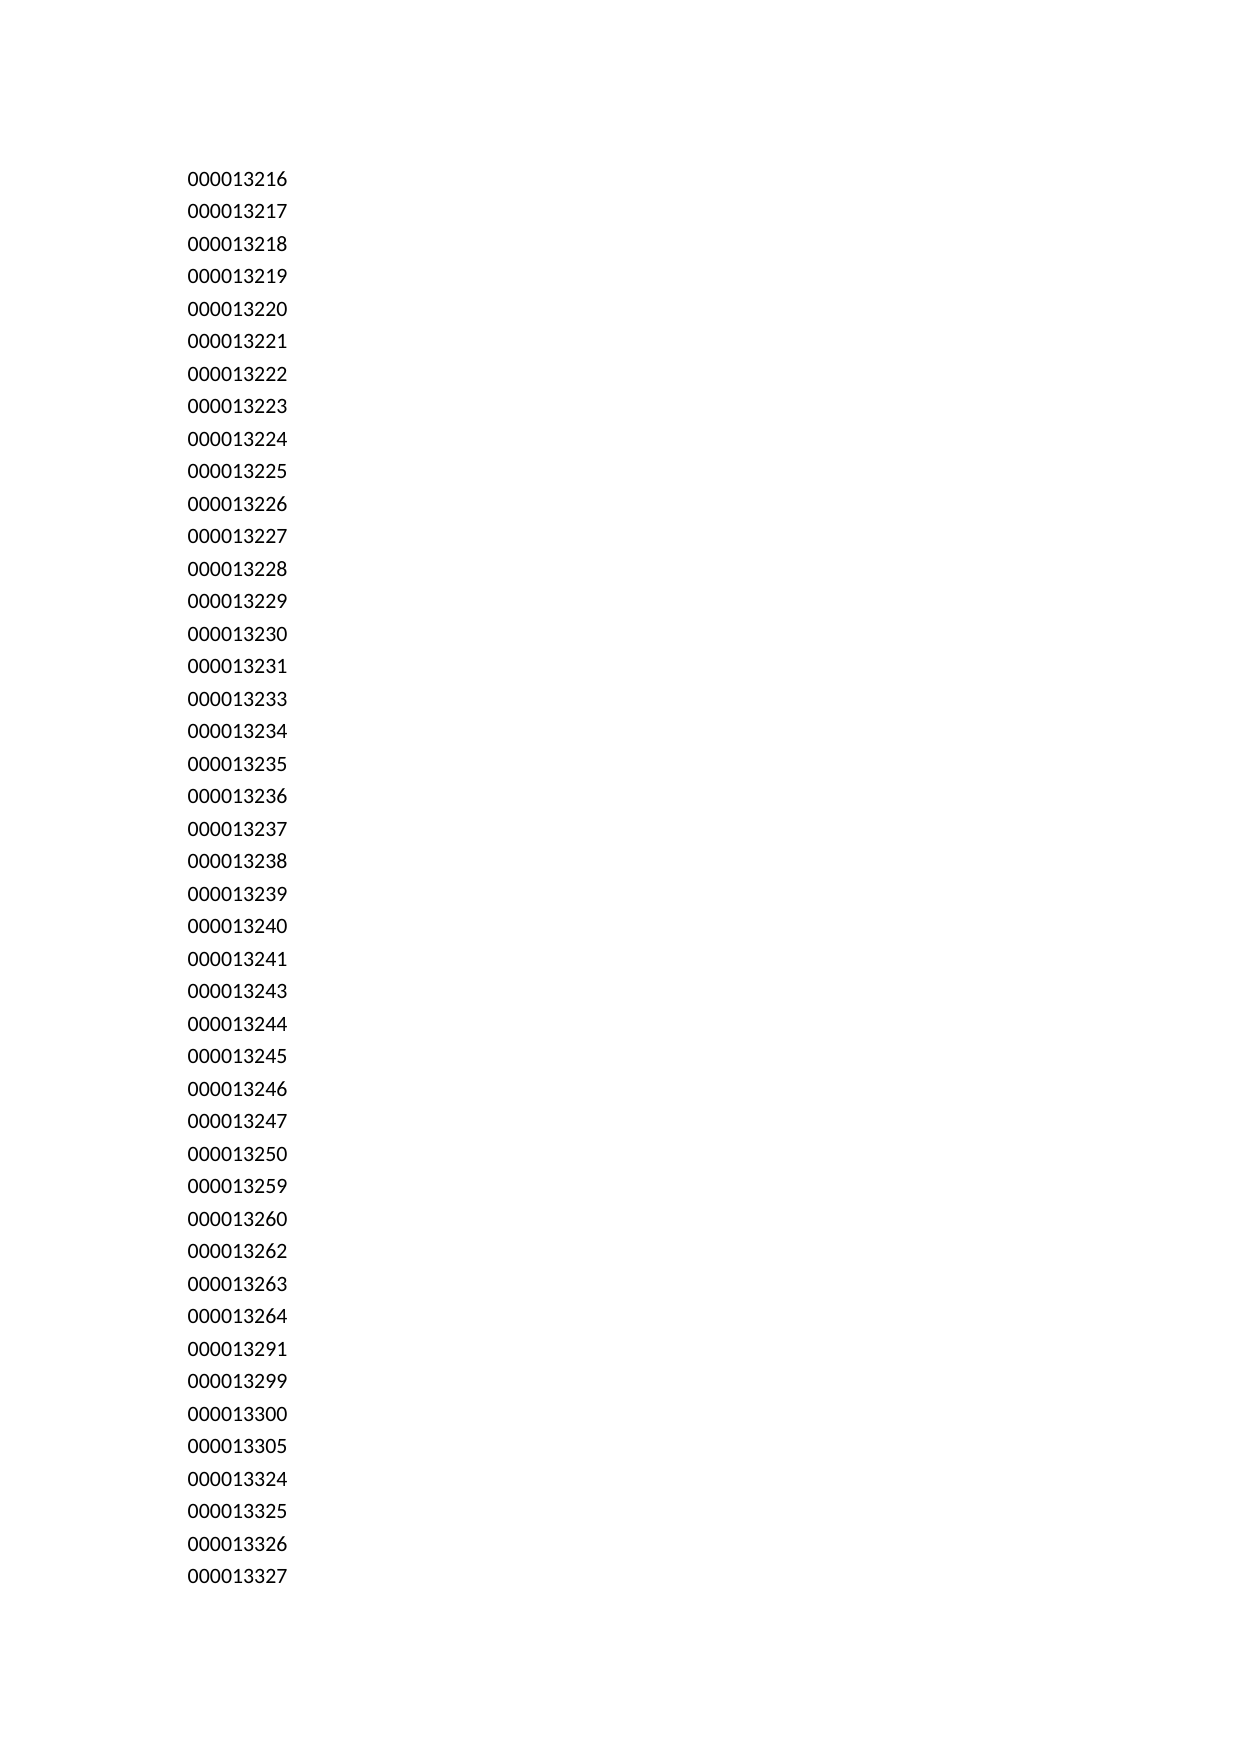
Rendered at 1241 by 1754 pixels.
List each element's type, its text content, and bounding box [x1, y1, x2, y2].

text 000013250 [187, 1137, 1053, 1169]
text 000013216 [187, 162, 1053, 194]
text 000013245 [187, 1039, 1053, 1072]
text 000013264 [187, 1299, 1053, 1332]
text 000013240 [187, 909, 1053, 942]
text 000013241 [187, 942, 1053, 974]
text 000013218 [187, 227, 1053, 259]
text 000013231 [187, 649, 1053, 682]
text 000013227 [187, 519, 1053, 552]
text 000013327 [187, 1559, 1053, 1592]
text 000013225 [187, 454, 1053, 487]
text 000013299 [187, 1364, 1053, 1397]
text 000013226 [187, 487, 1053, 519]
text 000013243 [187, 974, 1053, 1007]
text 000013239 [187, 877, 1053, 909]
text 000013300 [187, 1397, 1053, 1429]
text 000013324 [187, 1462, 1053, 1494]
text 000013222 [187, 357, 1053, 389]
text 000013325 [187, 1494, 1053, 1527]
text 000013291 [187, 1332, 1053, 1364]
text 000013233 [187, 682, 1053, 714]
text 000013259 [187, 1169, 1053, 1202]
text 000013234 [187, 714, 1053, 747]
text 000013244 [187, 1007, 1053, 1039]
text 000013229 [187, 584, 1053, 617]
text 000013247 [187, 1104, 1053, 1137]
text 000013305 [187, 1429, 1053, 1462]
text 000013219 [187, 259, 1053, 292]
text 000013235 [187, 747, 1053, 779]
text 000013260 [187, 1202, 1053, 1234]
text 000013230 [187, 617, 1053, 649]
text 000013223 [187, 389, 1053, 422]
text 000013326 [187, 1527, 1053, 1559]
text 000013263 [187, 1267, 1053, 1299]
text 000013228 [187, 552, 1053, 584]
text 000013220 [187, 292, 1053, 324]
text 000013217 [187, 194, 1053, 227]
text 000013262 [187, 1234, 1053, 1267]
text 000013236 [187, 779, 1053, 812]
text 000013221 [187, 324, 1053, 357]
text 000013238 [187, 844, 1053, 877]
text 000013224 [187, 422, 1053, 454]
text 000013246 [187, 1072, 1053, 1104]
text 000013237 [187, 812, 1053, 844]
